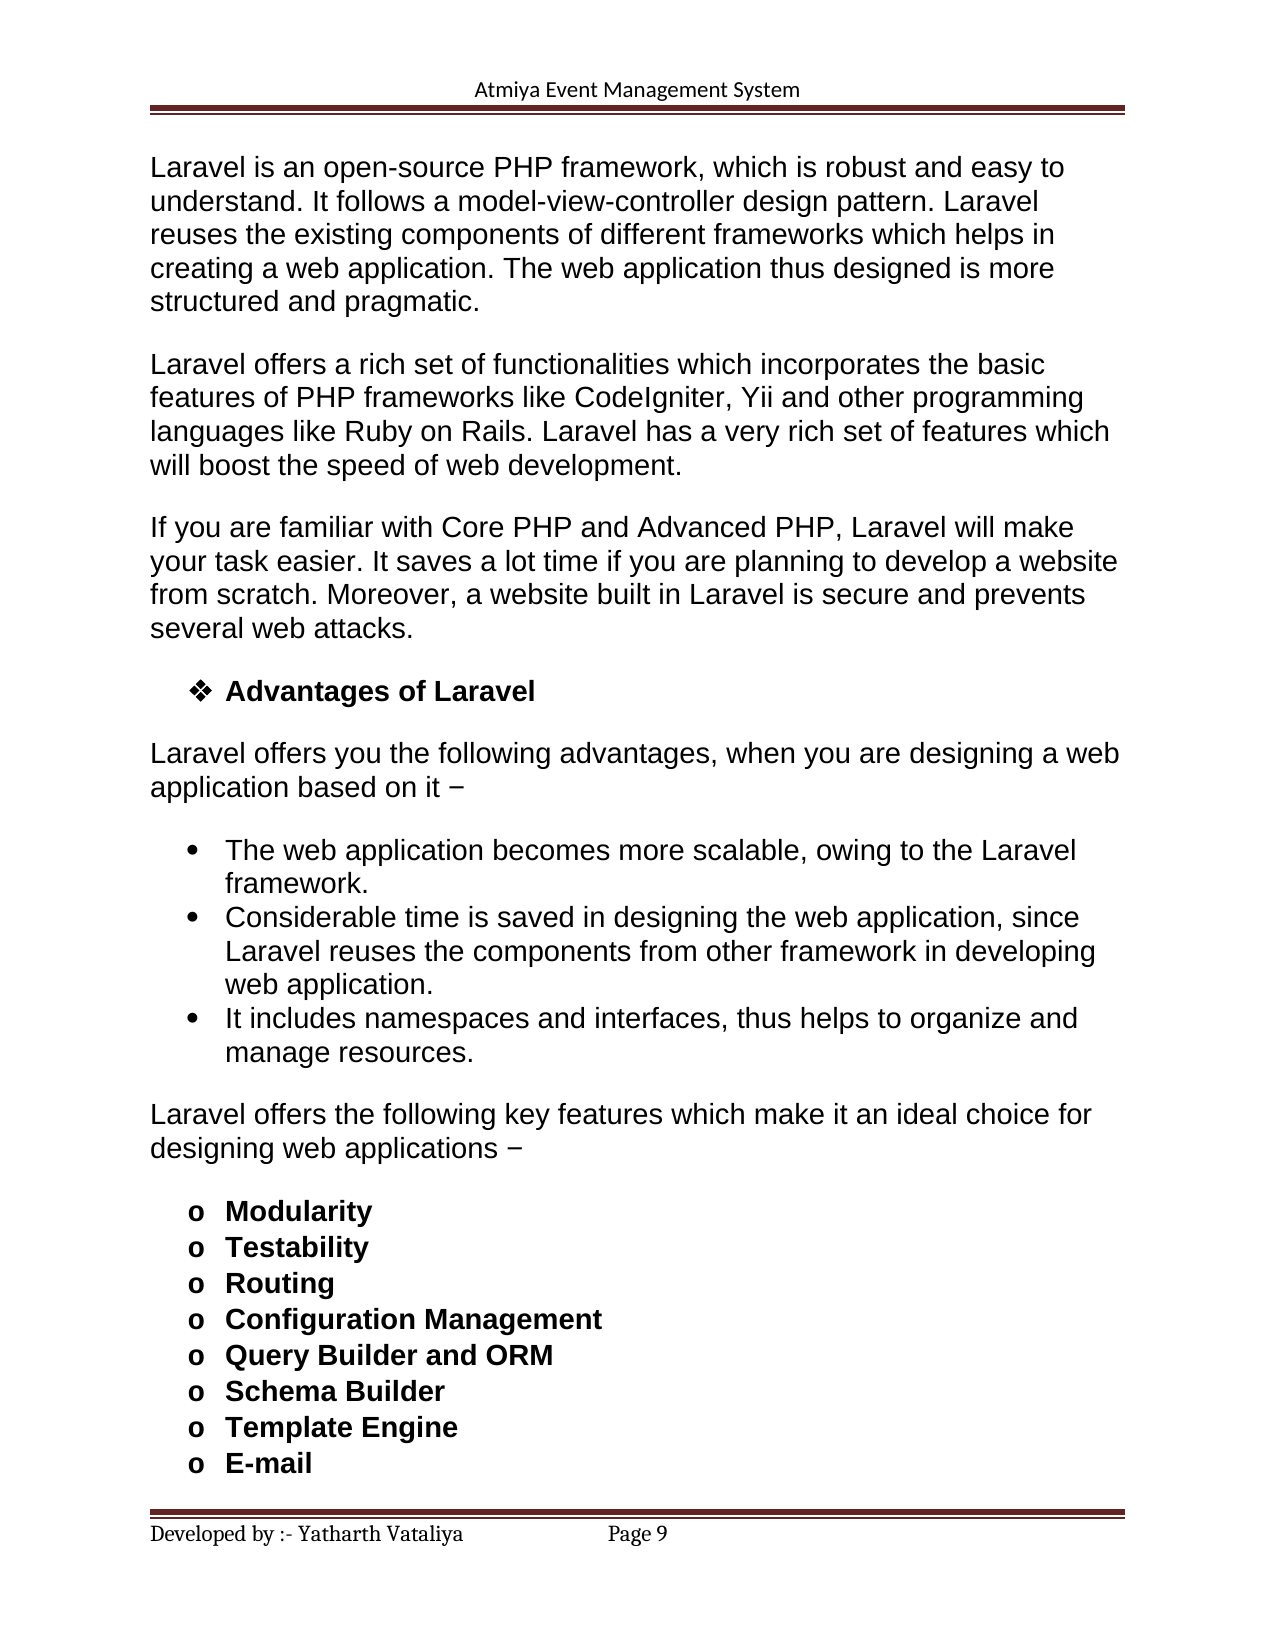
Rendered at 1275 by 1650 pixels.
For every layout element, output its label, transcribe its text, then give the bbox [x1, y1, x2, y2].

list Routing [187, 1266, 1125, 1302]
list Testability [187, 1230, 1125, 1266]
list Query Builder and ORM [187, 1338, 1125, 1374]
text Laravel offers the following key features which make it an ideal choice for designing web applications − [150, 1097, 1125, 1164]
list Modularity [187, 1193, 1125, 1230]
text Laravel offers you the following advantages, when you are designing a web application based on it − [150, 736, 1125, 803]
list Advantages of Laravel [187, 673, 1125, 707]
text Laravel offers a rich set of functionalities which incorporates the basic features of PHP frameworks like CodeIgniter, Yii and other programming languages like Ruby on Rails. Laravel has a very rich set of features which will boost the speed of web development. [150, 347, 1125, 481]
text Laravel is an open-source PHP framework, which is robust and easy to understand. It follows a model-view-controller design pattern. Laravel reuses the existing components of different frameworks which helps in creating a web application. The web application thus designed is more structured and pragmatic. [150, 150, 1125, 318]
list Configuration Management [187, 1302, 1125, 1338]
list E-mail [187, 1447, 1125, 1483]
list It includes namespaces and interfaces, thus helps to organize and manage resources. [187, 1001, 1125, 1068]
text If you are familiar with Core PHP and Advanced PHP, Laravel will make your task easier. It saves a lot time if you are planning to develop a website from scratch. Moreover, a website built in Laravel is secure and prevents several web attacks. [150, 510, 1125, 644]
list The web application becomes more scalable, owing to the Laravel framework. [187, 833, 1125, 900]
list Considerable time is saved in designing the web application, since Laravel reuses the components from other framework in developing web application. [187, 900, 1125, 1001]
list Schema Builder [187, 1374, 1125, 1410]
list Template Engine [187, 1410, 1125, 1447]
